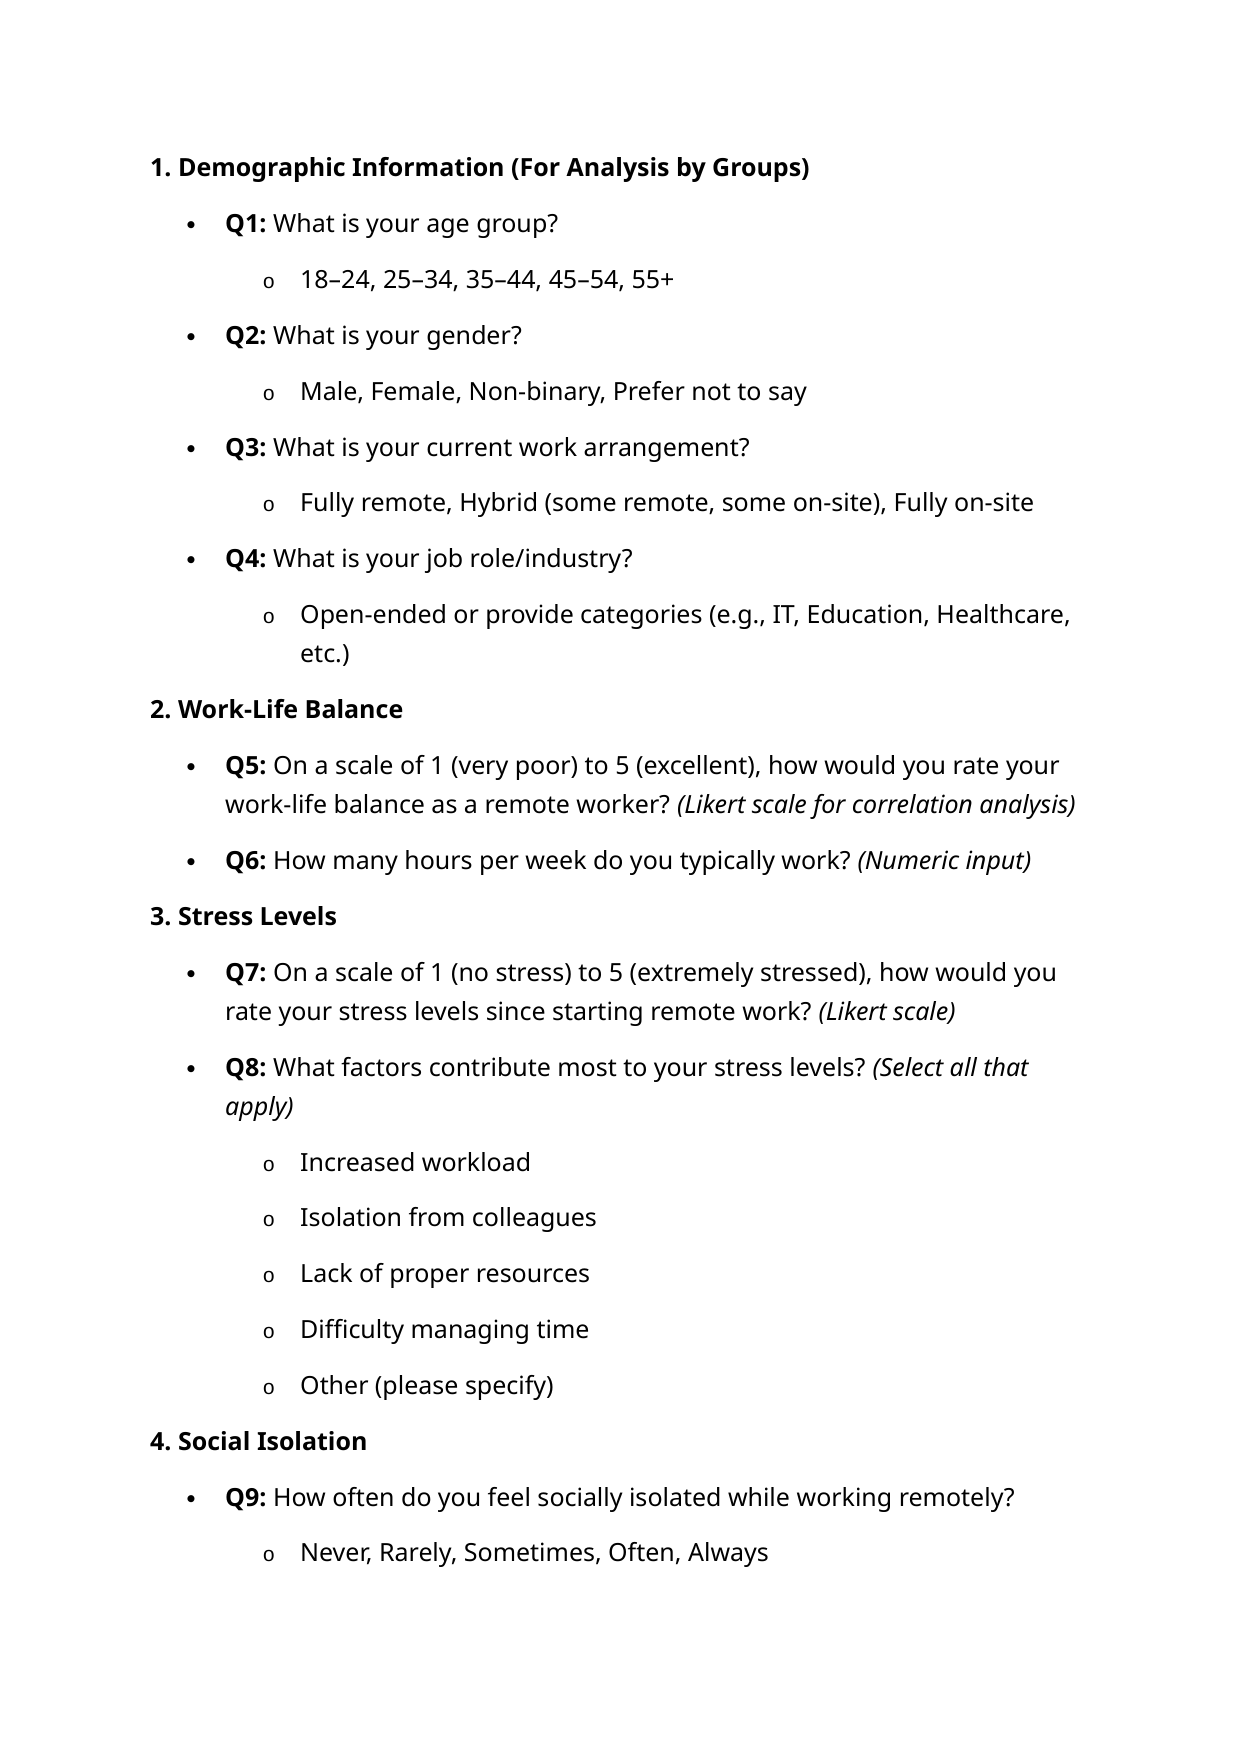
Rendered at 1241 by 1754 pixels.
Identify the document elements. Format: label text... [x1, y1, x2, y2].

list Fully remote, Hybrid (some remote, some on-site), Fully on-site [262, 485, 1090, 519]
list Open-ended or provide categories (e.g., IT, Education, Healthcare, etc.) [262, 597, 1090, 670]
list Male, Female, Non-binary, Prefer not to say [262, 373, 1090, 407]
text 4. Social Isolation [150, 1423, 1090, 1457]
list Q1: What is your age group? [187, 206, 1090, 240]
list Q7: On a scale of 1 (no stress) to 5 (extremely stressed), how would you rate your stress levels since starting remote work? (Likert scale) [187, 954, 1090, 1027]
list Other (please specify) [262, 1367, 1090, 1402]
text 2. Work-Life Balance [150, 692, 1090, 726]
text 3. Stress Levels [150, 898, 1090, 932]
text 1. Demographic Information (For Analysis by Groups) [150, 150, 1090, 184]
list Increased workload [262, 1144, 1090, 1178]
list Never, Rarely, Sometimes, Often, Always [262, 1535, 1090, 1569]
list Q5: On a scale of 1 (very poor) to 5 (excellent), how would you rate your work-life balance as a remote worker? (Likert scale for correlation analysis) [187, 747, 1090, 821]
list Q3: What is your current work arrangement? [187, 429, 1090, 463]
list Lack of proper resources [262, 1256, 1090, 1290]
list Isolation from colleagues [262, 1200, 1090, 1234]
list Difficulty managing time [262, 1312, 1090, 1346]
list Q2: What is your gender? [187, 317, 1090, 352]
list 18–24, 25–34, 35–44, 45–54, 55+ [262, 262, 1090, 296]
list Q4: What is your job role/industry? [187, 541, 1090, 575]
list Q8: What factors contribute most to your stress levels? (Select all that apply) [187, 1049, 1090, 1122]
list Q6: How many hours per week do you typically work? (Numeric input) [187, 842, 1090, 877]
list Q9: How often do you feel socially isolated while working remotely? [187, 1479, 1090, 1513]
